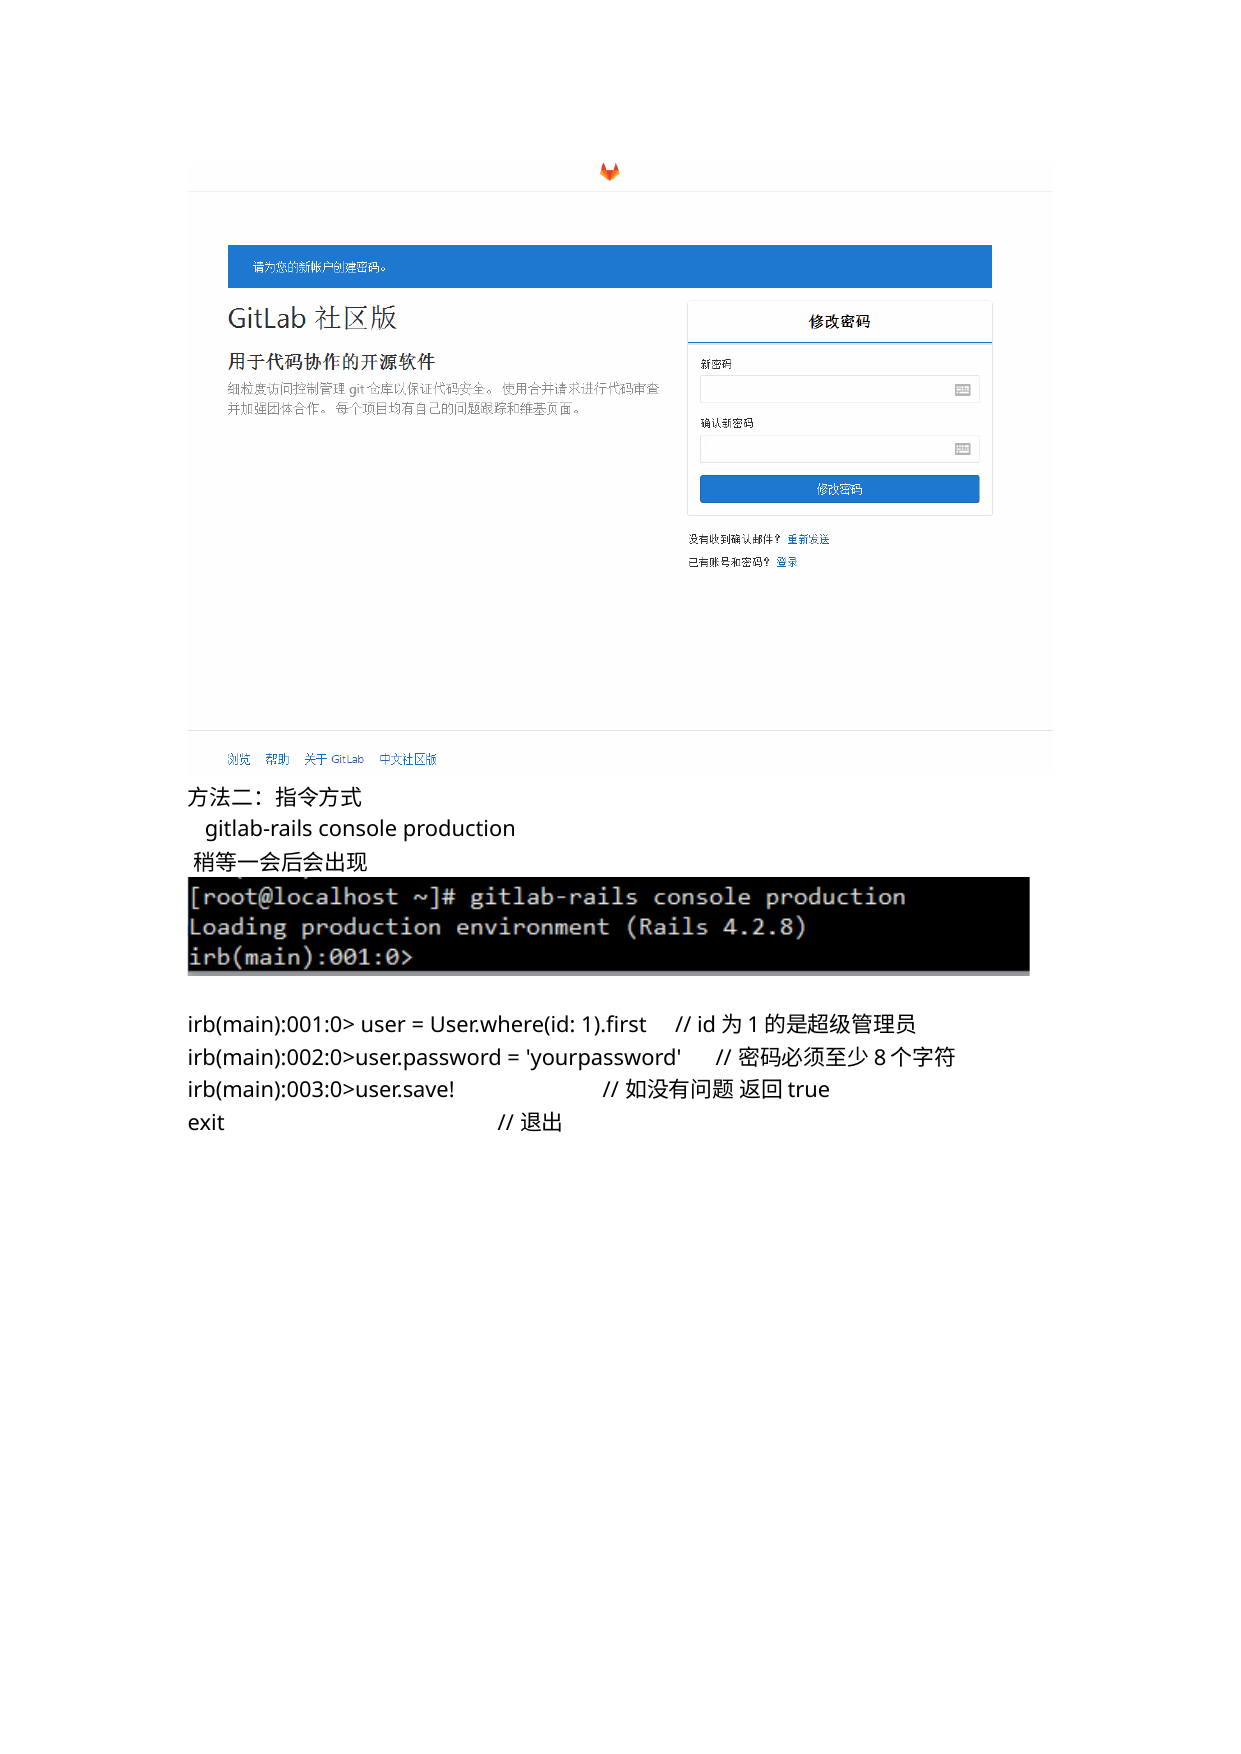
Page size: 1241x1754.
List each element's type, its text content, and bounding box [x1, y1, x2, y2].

picture [187, 877, 1030, 976]
text irb(main):003:0>user.save! // 如没有问题 返回true [187, 1072, 1053, 1104]
text exit // 退出 [187, 1104, 1053, 1137]
text gitlab-rails console production [187, 812, 1053, 844]
text irb(main):002:0>user.password = 'yourpassword' // 密码必须至少8个字符 [187, 1039, 1053, 1072]
text 方法二：指令方式 [187, 779, 1053, 812]
text irb(main):001:0> user = User.where(id: 1).first // id为1的是超级管理员 [187, 1007, 1053, 1039]
picture [187, 162, 1053, 775]
